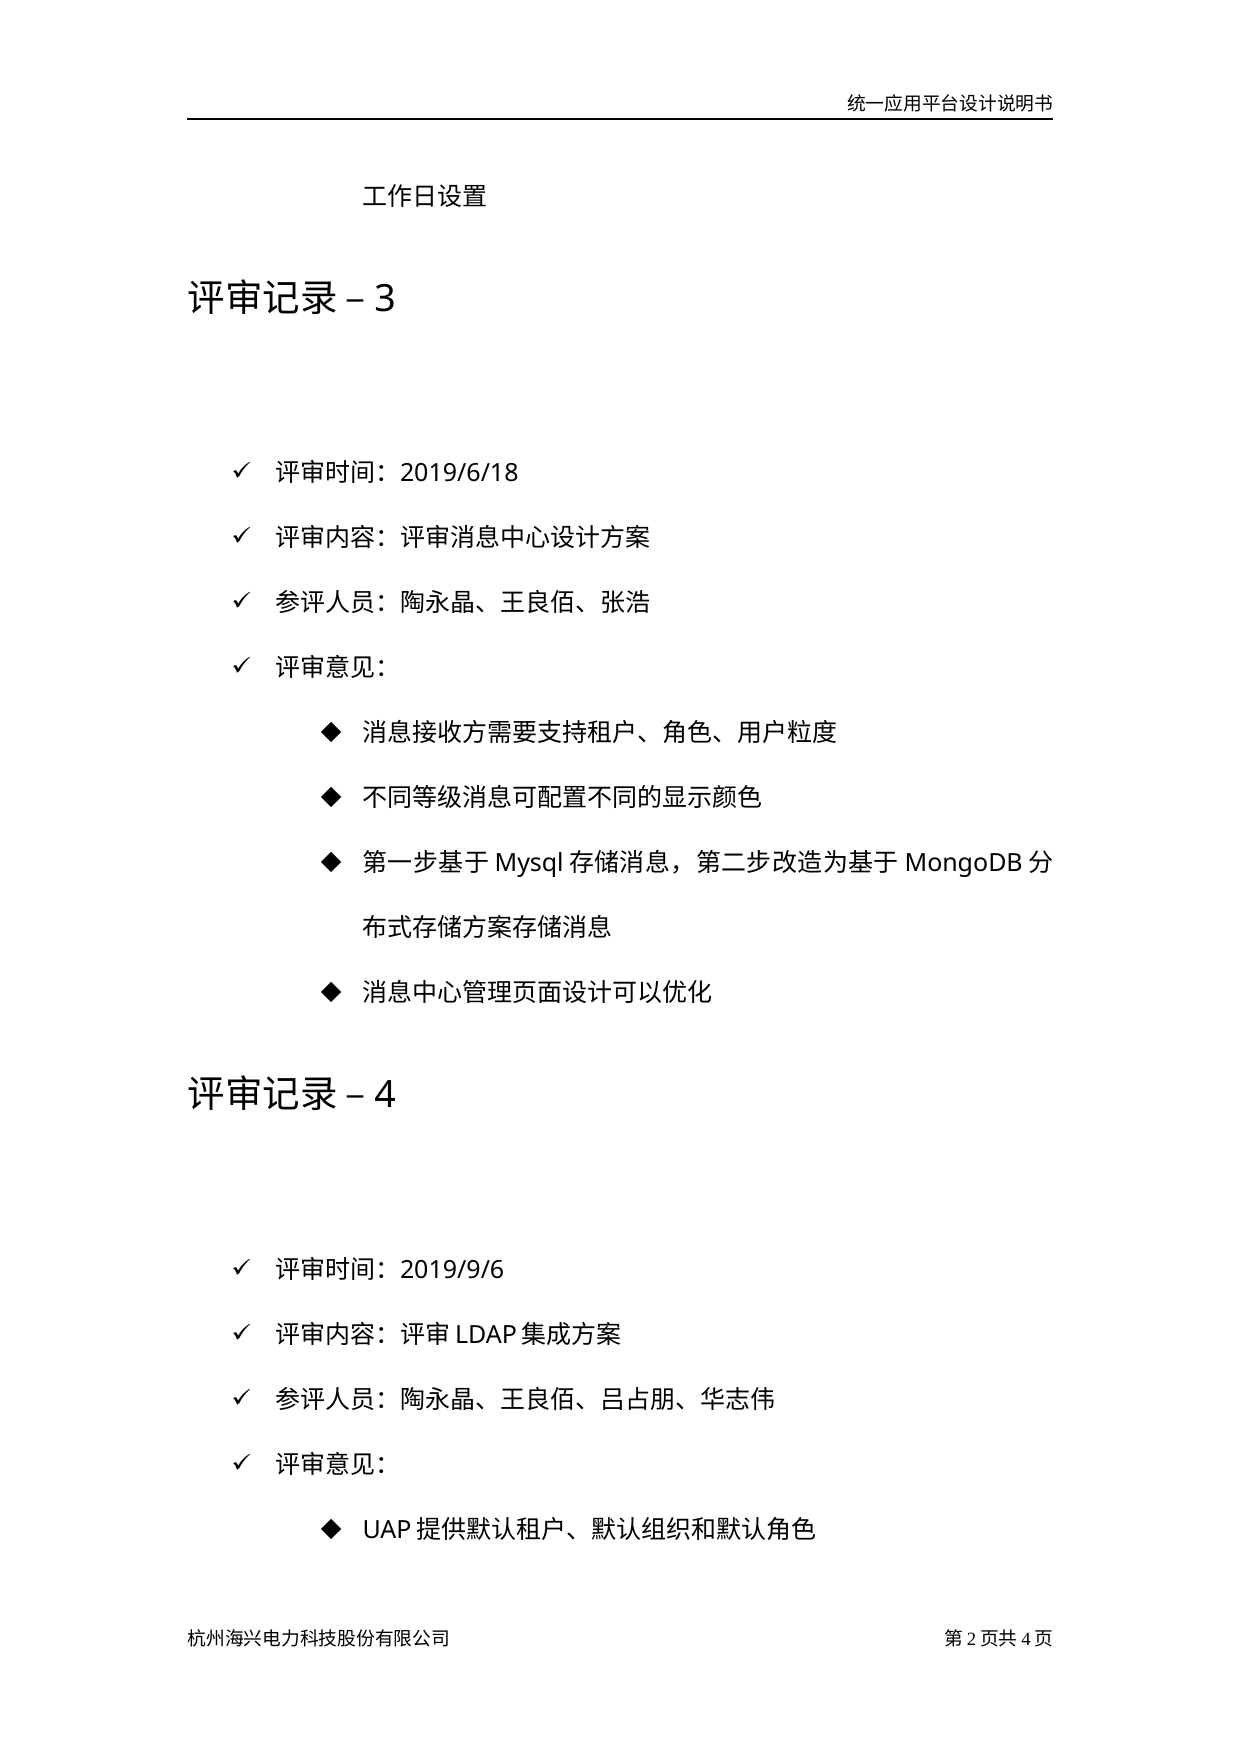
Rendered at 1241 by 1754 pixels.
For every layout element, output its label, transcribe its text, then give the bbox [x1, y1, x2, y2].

list 评审内容：评审消息中心设计方案 [231, 503, 1053, 568]
list 消息中心管理页面设计可以优化 [318, 958, 1053, 1023]
list 参评人员：陶永晶、王良佰、张浩 [231, 568, 1053, 633]
subtitle 评审记录 – 3 [187, 262, 1053, 327]
list 评审时间：2019/6/18 [231, 438, 1053, 503]
list 评审时间：2019/9/6 [231, 1235, 1053, 1300]
list 参评人员：陶永晶、王良佰、吕占朋、华志伟 [231, 1365, 1053, 1430]
list 第一步基于Mysql存储消息，第二步改造为基于MongoDB分布式存储方案存储消息 [318, 828, 1053, 958]
list 评审意见： [231, 1430, 1053, 1495]
list UAP提供默认租户、默认组织和默认角色 [318, 1495, 1053, 1560]
list 评审内容：评审LDAP集成方案 [231, 1300, 1053, 1365]
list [318, 162, 1053, 227]
list 评审意见： [231, 633, 1053, 698]
subtitle 评审记录 – 4 [187, 1059, 1053, 1124]
list 不同等级消息可配置不同的显示颜色 [318, 763, 1053, 828]
list 消息接收方需要支持租户、角色、用户粒度 [318, 698, 1053, 763]
